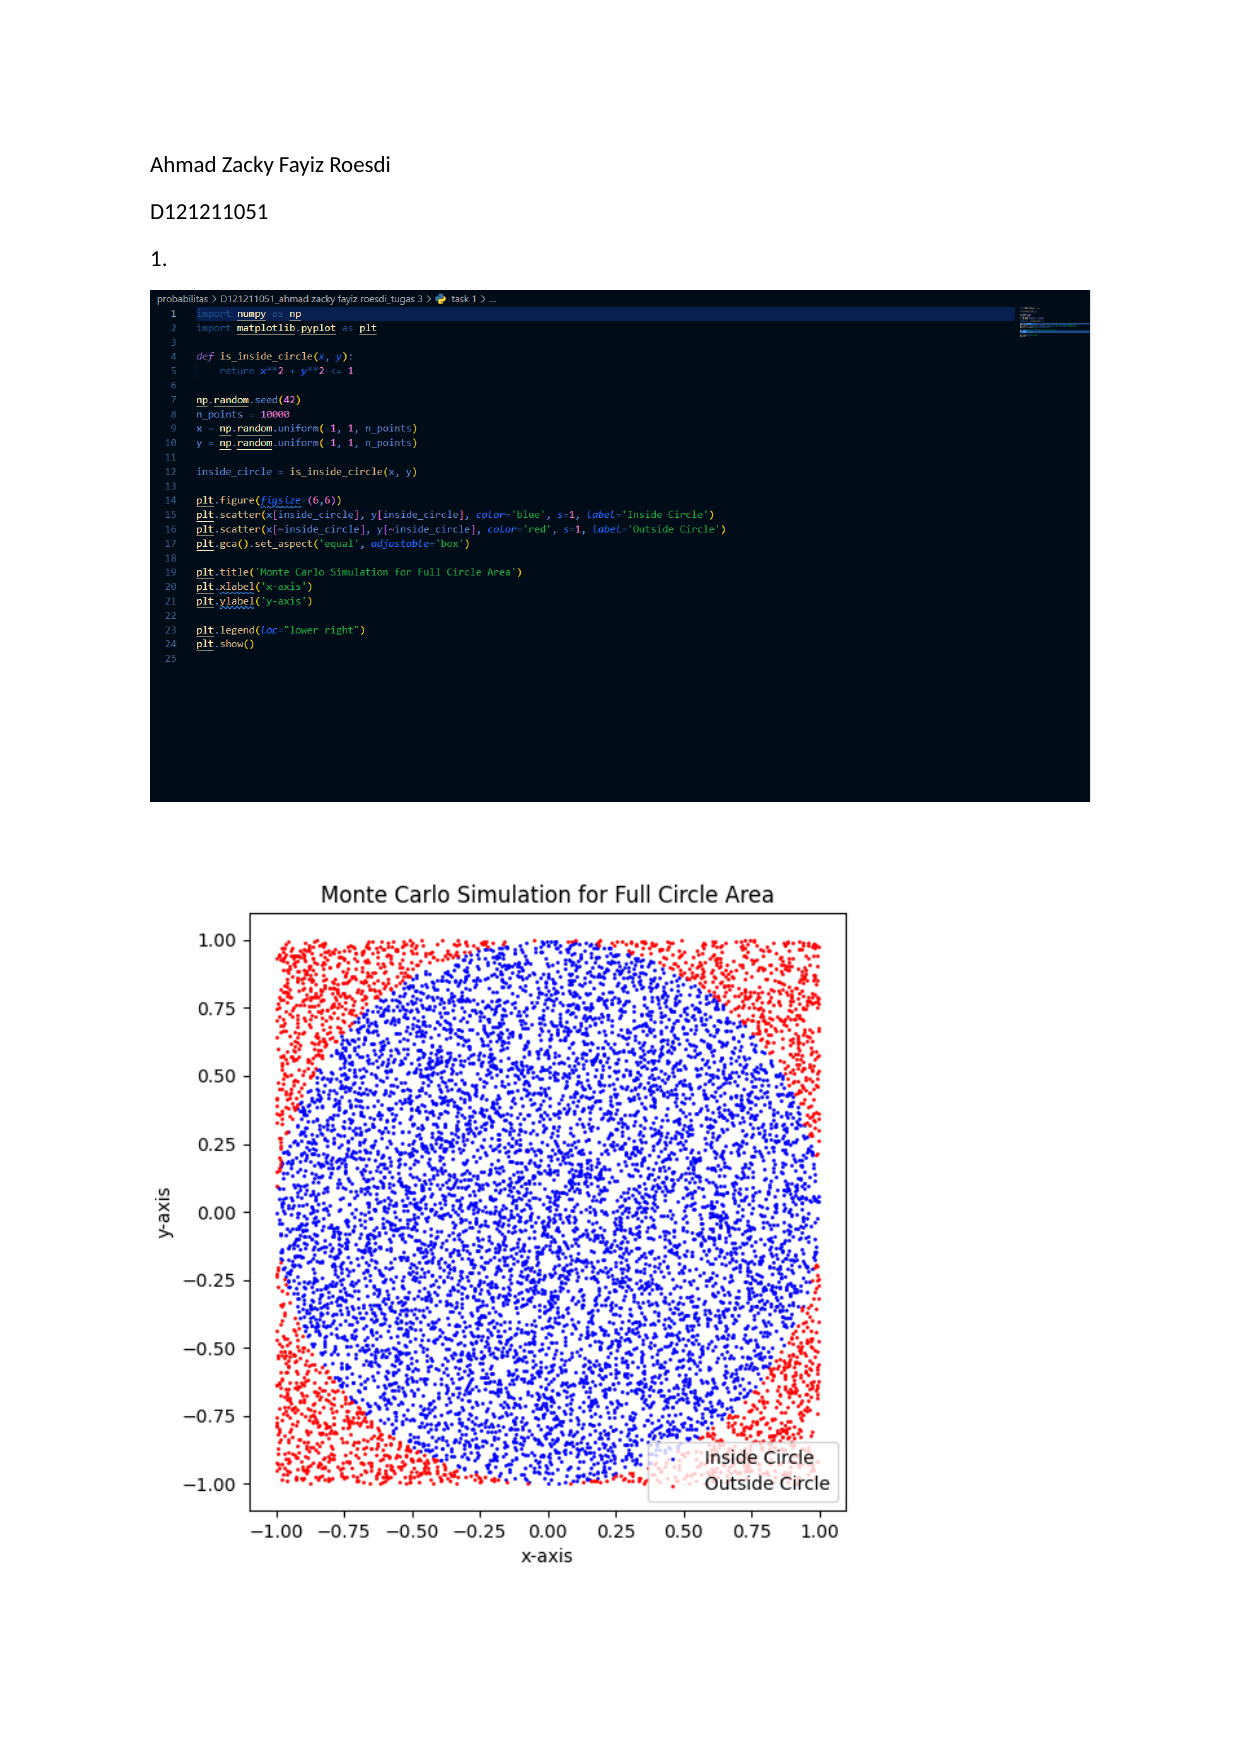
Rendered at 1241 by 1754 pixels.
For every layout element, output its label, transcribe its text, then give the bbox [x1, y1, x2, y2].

picture [150, 820, 926, 1596]
text D121211051 [150, 197, 1090, 225]
text 1. [150, 244, 1090, 272]
picture [150, 290, 1091, 802]
text Ahmad Zacky Fayiz Roesdi [150, 150, 1090, 178]
